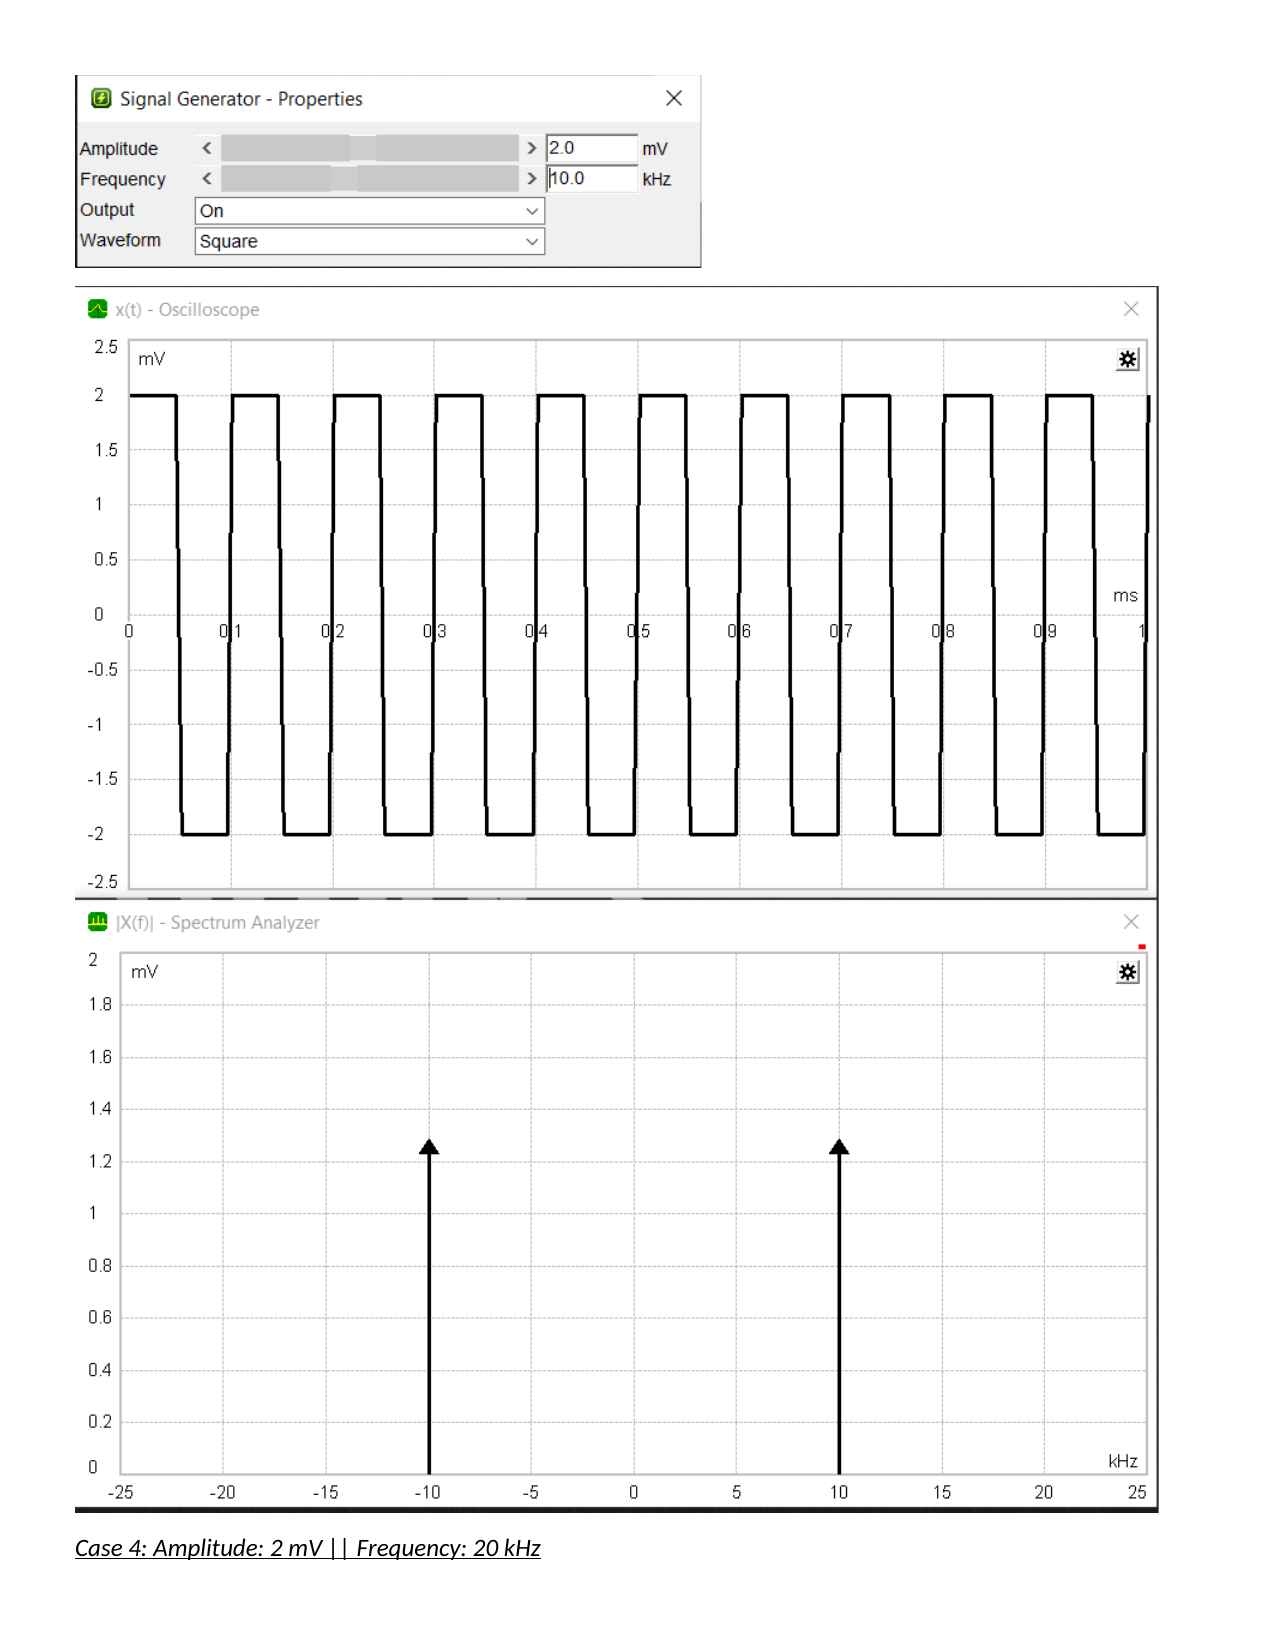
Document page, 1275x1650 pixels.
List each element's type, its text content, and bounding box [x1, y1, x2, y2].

picture [75, 286, 1159, 1513]
picture [75, 75, 702, 268]
text Case 4: Amplitude: 2 mV || Frequency: 20 kHz [75, 1532, 1200, 1562]
